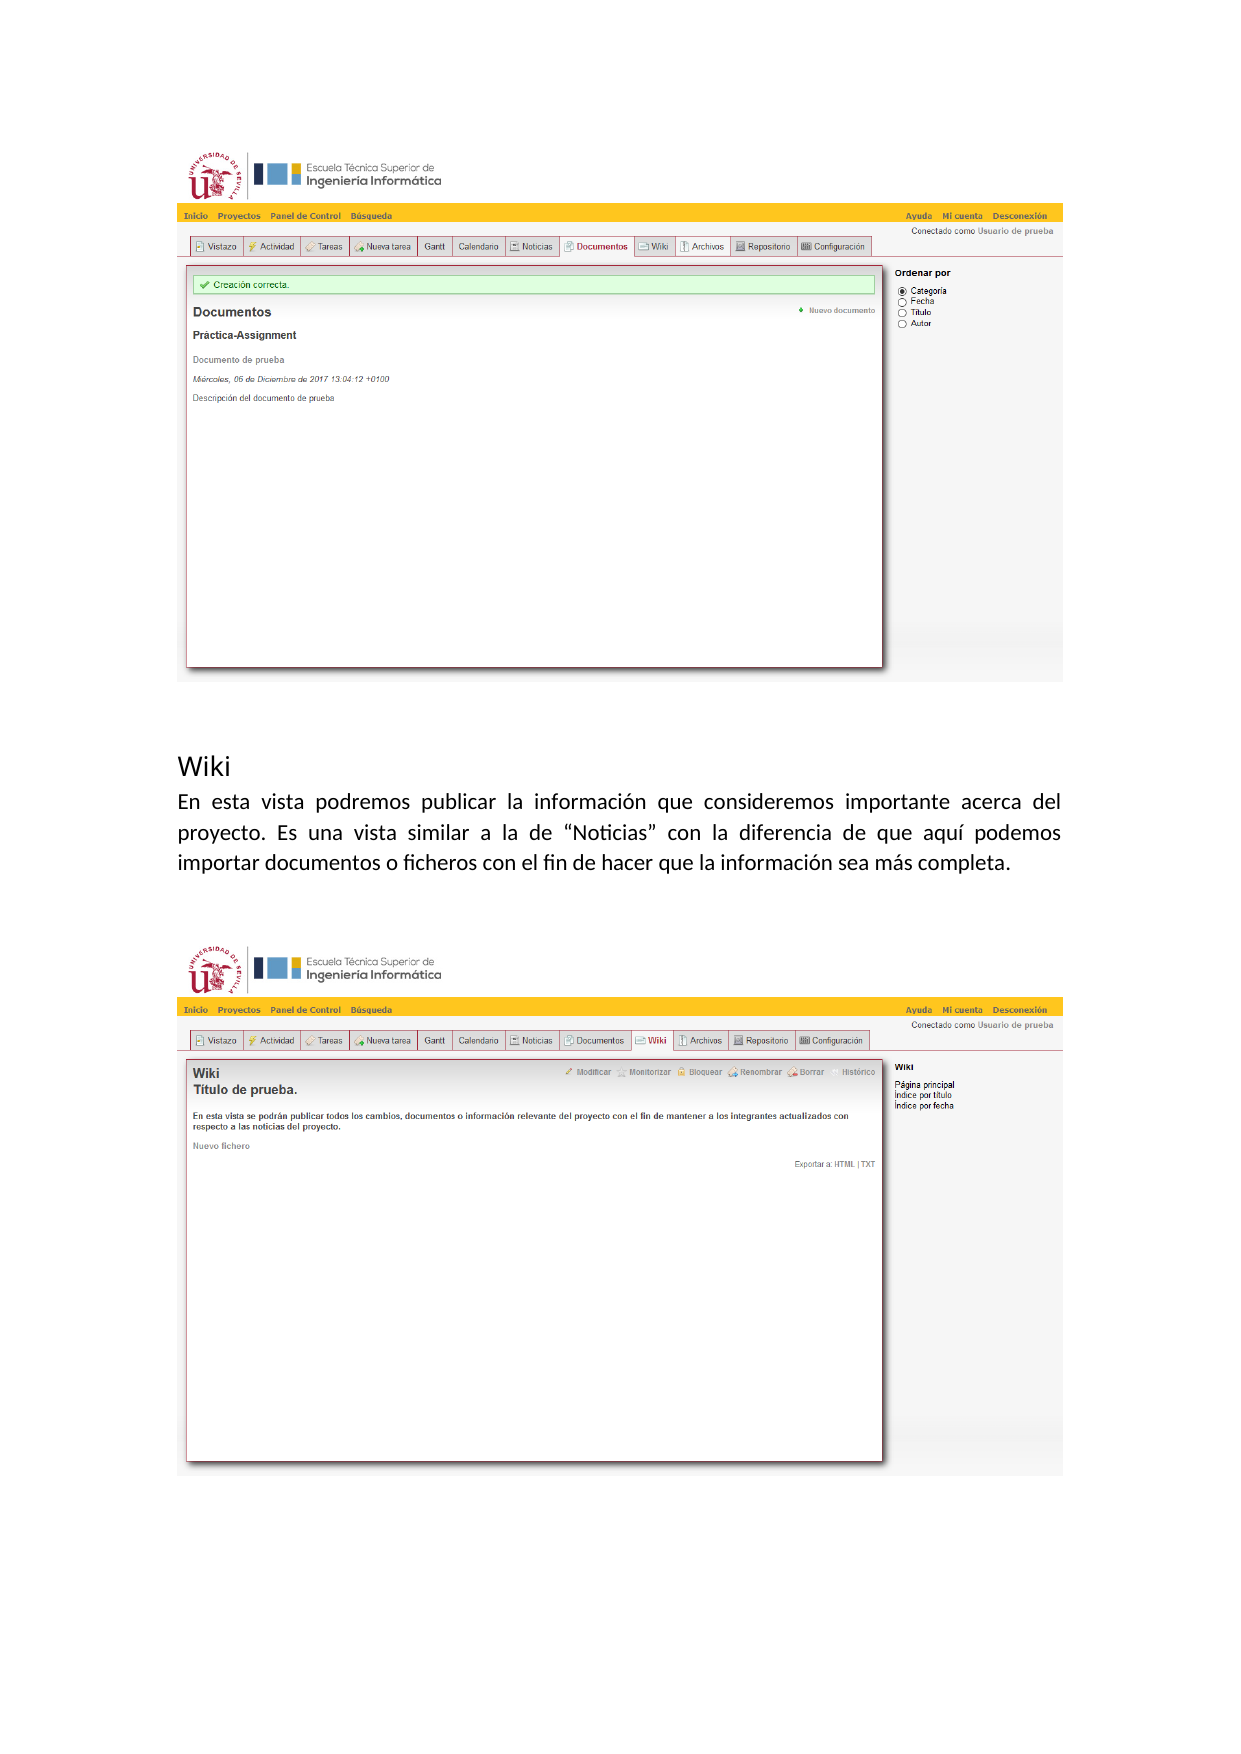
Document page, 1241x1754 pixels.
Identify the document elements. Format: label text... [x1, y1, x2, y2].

picture [177, 941, 1063, 1476]
text En esta vista podremos publicar la información que consideremos importante acerca del proyecto. Es una vista similar a la de “Noticias” con la diferencia de que aquí podemos importar documentos o ficheros con el fin de hacer que la información sea más completa. [177, 787, 1063, 876]
picture [177, 147, 1063, 682]
subtitle Wiki [177, 748, 1063, 784]
